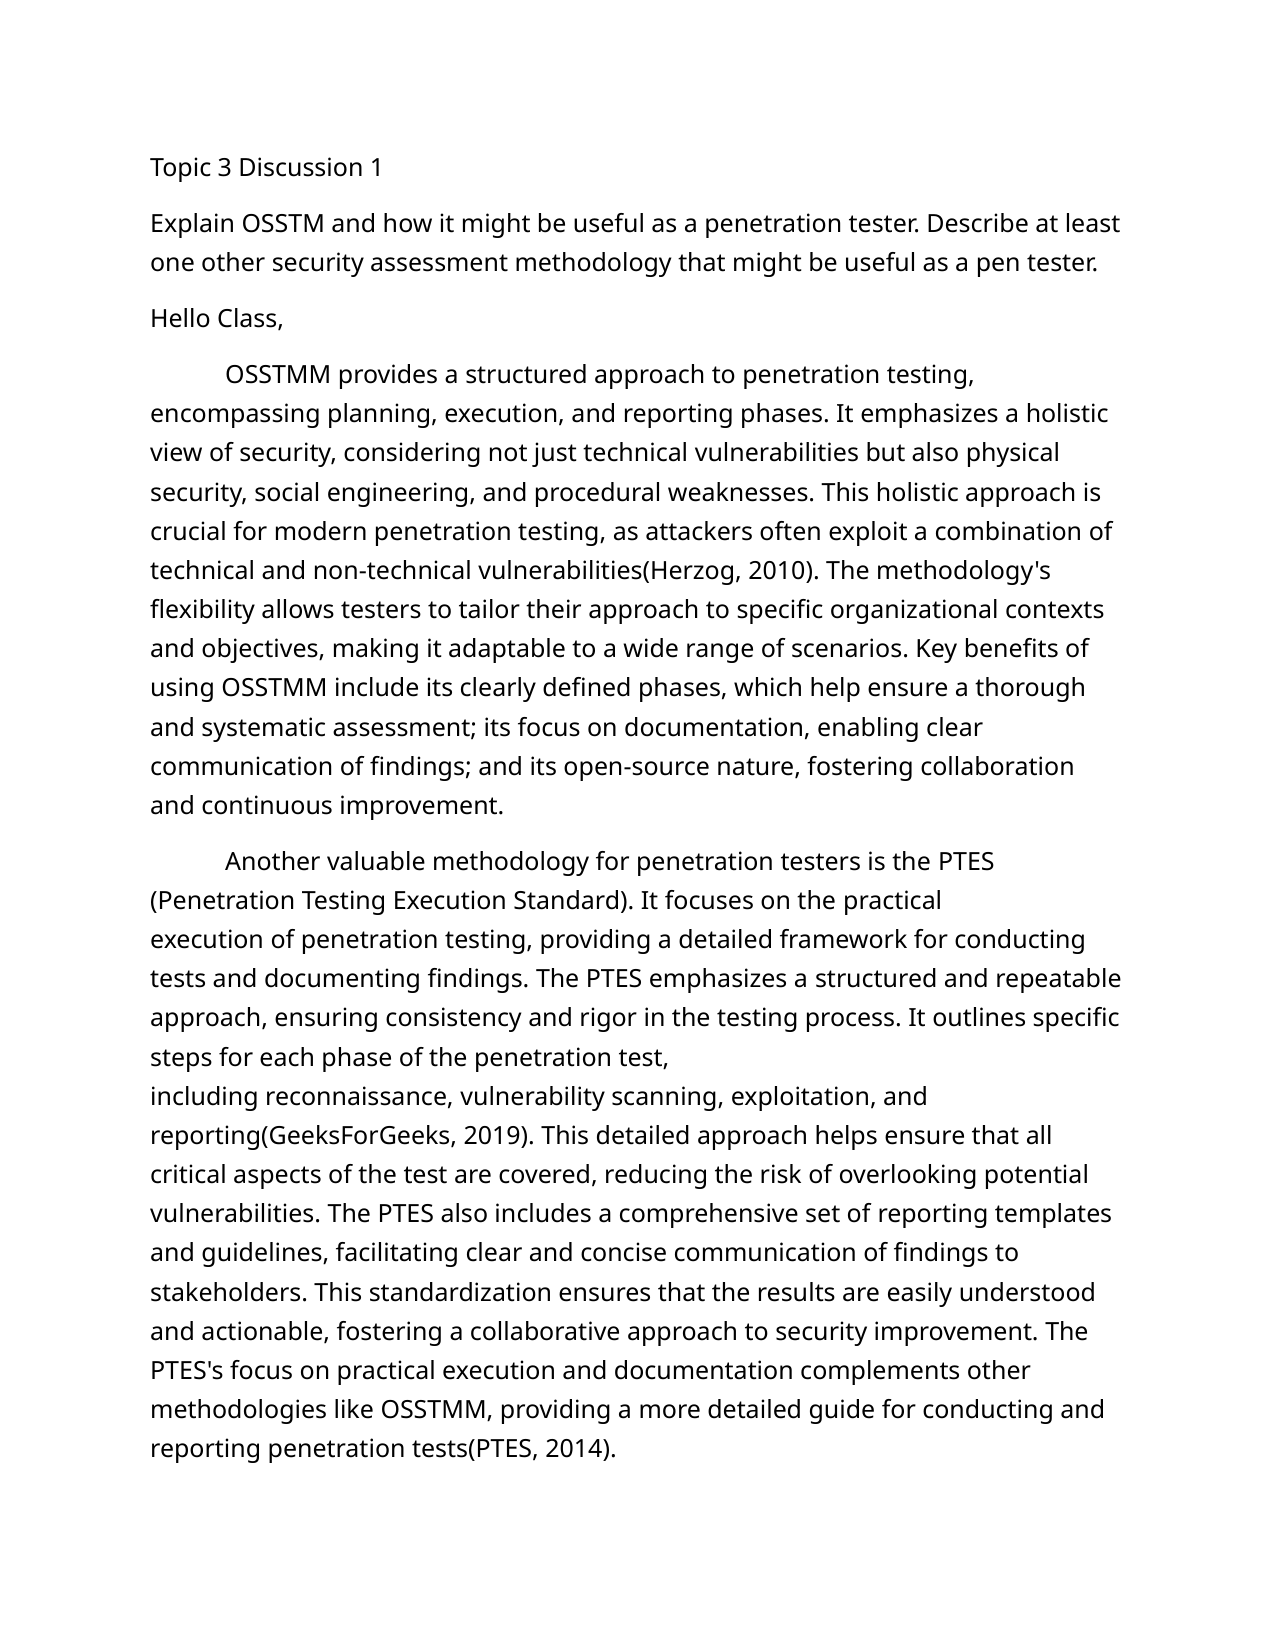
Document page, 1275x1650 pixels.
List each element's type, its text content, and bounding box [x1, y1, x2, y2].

text Another valuable methodology for penetration testers is the PTES (Penetration Testing Execution Standard). It focuses on the practical execution of penetration testing, providing a detailed framework for conducting tests and documenting findings. The PTES emphasizes a structured and repeatable approach, ensuring consistency and rigor in the testing process. It outlines specific steps for each phase of the penetration test, including reconnaissance, vulnerability scanning, exploitation, and reporting(GeeksForGeeks, 2019). This detailed approach helps ensure that all critical aspects of the test are covered, reducing the risk of overlooking potential vulnerabilities. The PTES also includes a comprehensive set of reporting templates and guidelines, facilitating clear and concise communication of findings to stakeholders. This standardization ensures that the results are easily understood and actionable, fostering a collaborative approach to security improvement. The PTES's focus on practical execution and documentation complements other methodologies like OSSTMM, providing a more detailed guide for conducting and reporting penetration tests(PTES, 2014). [150, 843, 1125, 1465]
text Topic 3 Discussion 1 [150, 150, 1125, 184]
text Hello Class, [150, 301, 1125, 335]
text Explain OSSTM and how it might be useful as a penetration tester. Describe at least one other security assessment methodology that might be useful as a pen tester. [150, 206, 1125, 279]
text OSSTMM provides a structured approach to penetration testing, encompassing planning, execution, and reporting phases. It emphasizes a holistic view of security, considering not just technical vulnerabilities but also physical security, social engineering, and procedural weaknesses. This holistic approach is crucial for modern penetration testing, as attackers often exploit a combination of technical and non-technical vulnerabilities(Herzog, 2010). The methodology's flexibility allows testers to tailor their approach to specific organizational contexts and objectives, making it adaptable to a wide range of scenarios. Key benefits of using OSSTMM include its clearly defined phases, which help ensure a thorough and systematic assessment; its focus on documentation, enabling clear communication of findings; and its open-source nature, fostering collaboration and continuous improvement. [150, 357, 1125, 822]
